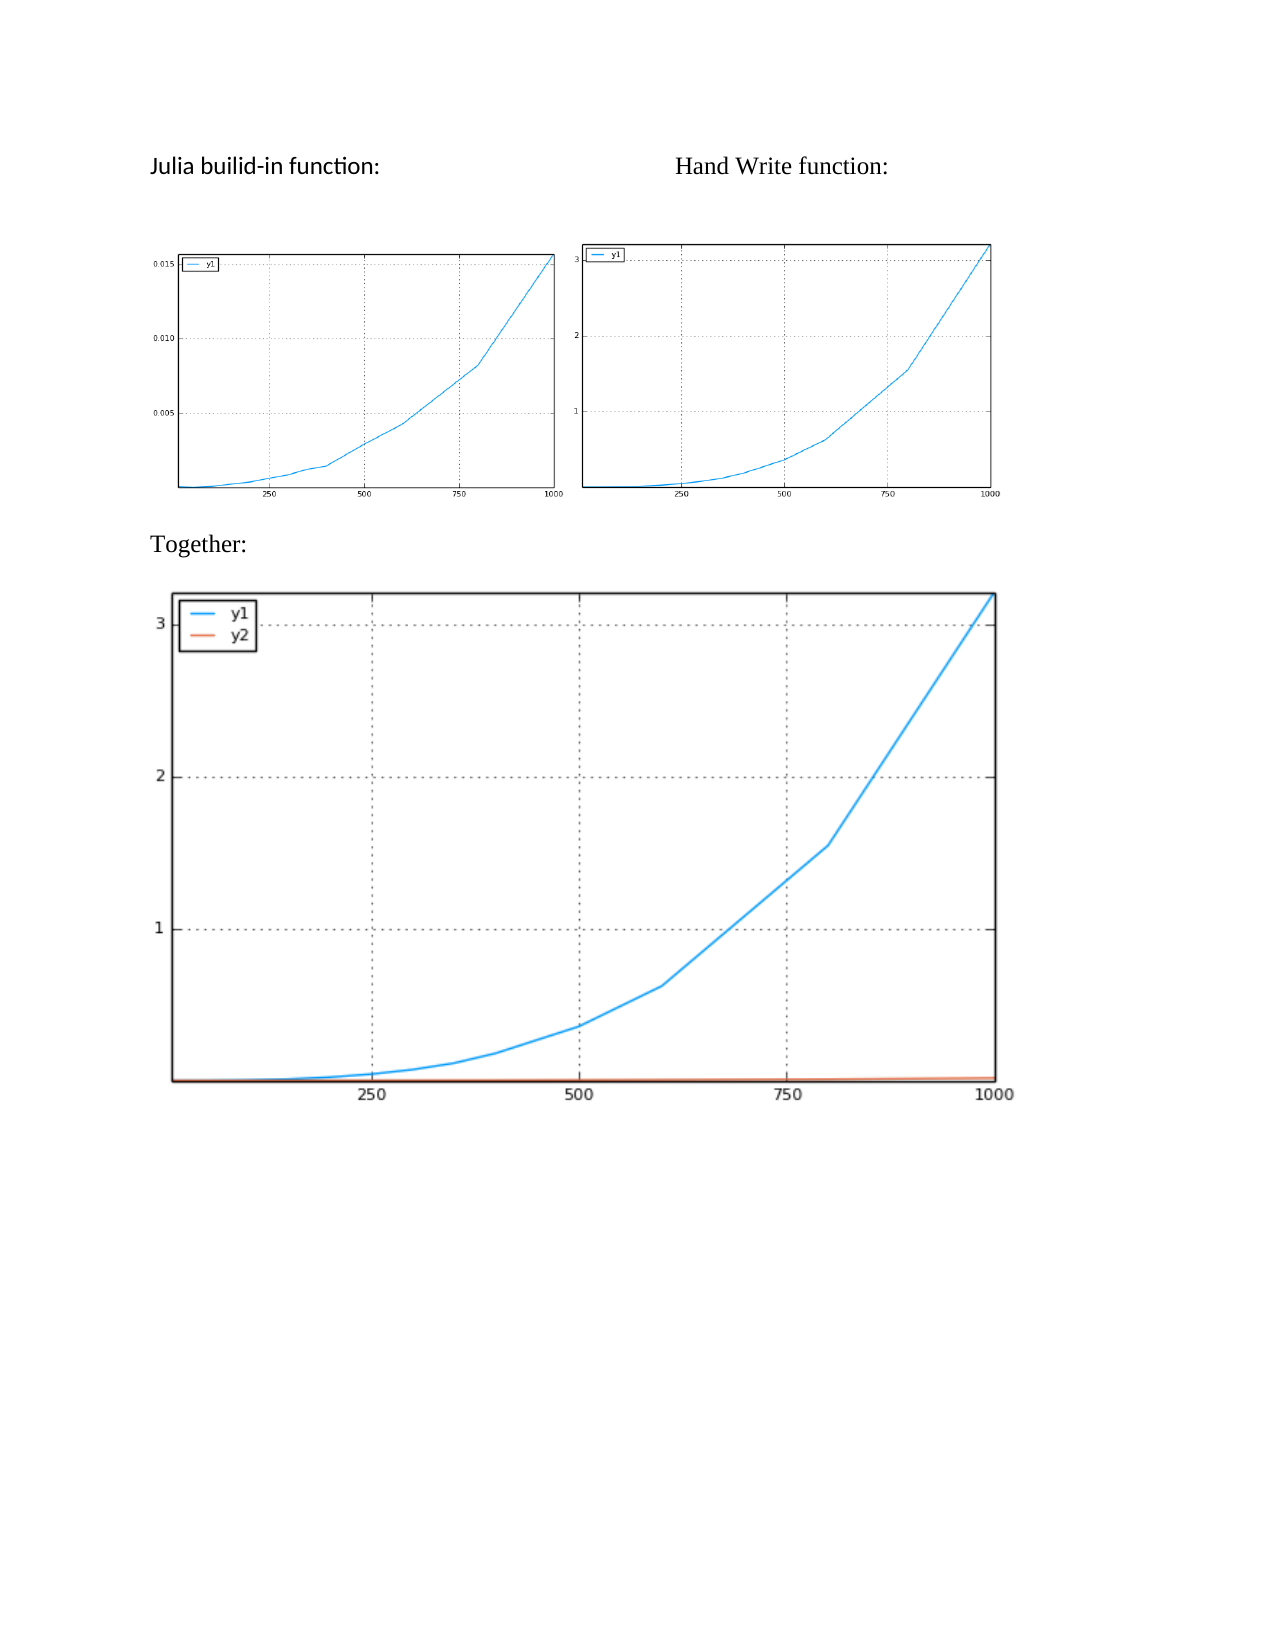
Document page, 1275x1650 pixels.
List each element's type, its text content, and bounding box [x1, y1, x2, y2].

text Together: [150, 529, 1125, 558]
picture [150, 587, 1021, 1106]
picture [150, 251, 566, 499]
text Julia builid-in function: Hand Write function: [150, 150, 1125, 181]
picture [571, 241, 1003, 499]
